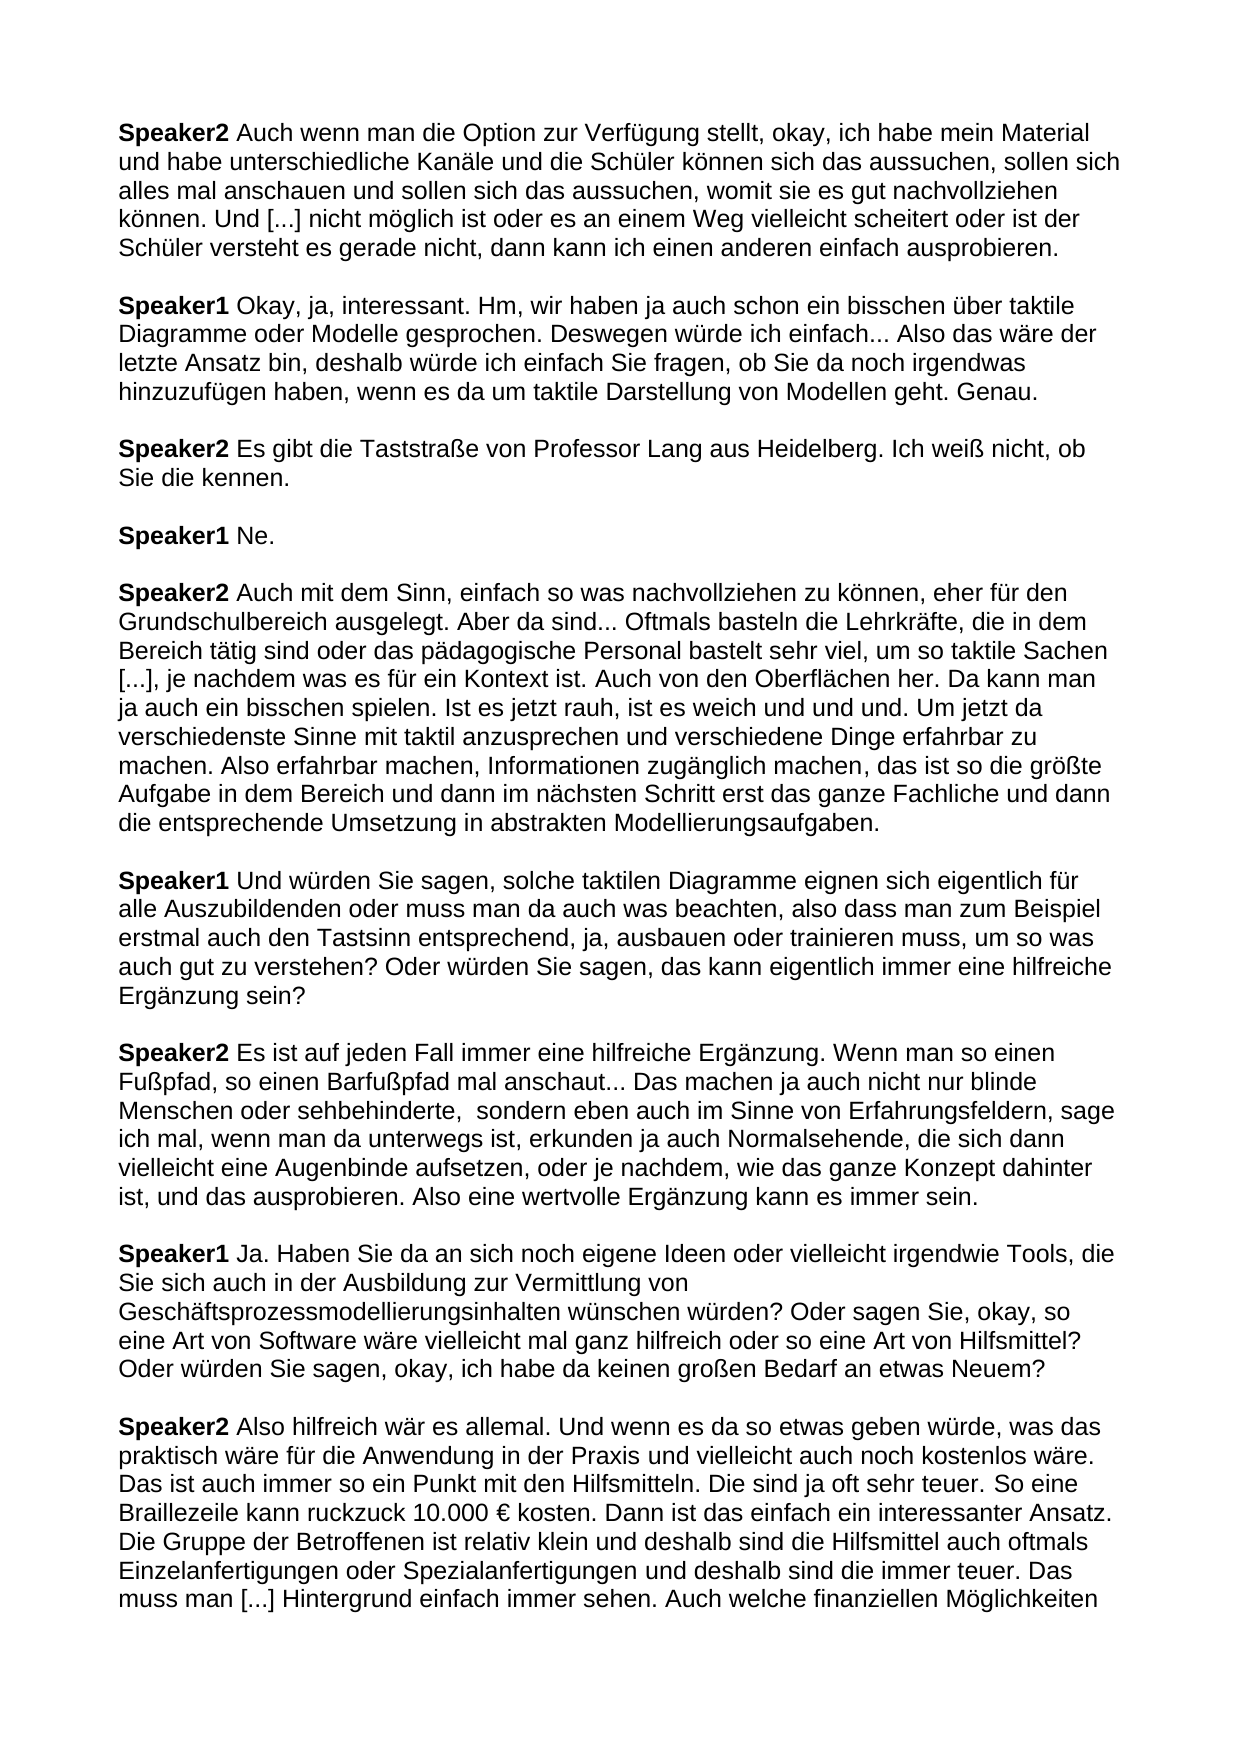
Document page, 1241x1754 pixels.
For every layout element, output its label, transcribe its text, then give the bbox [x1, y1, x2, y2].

text Speaker2 Auch wenn man die Option zur Verfügung stellt, okay, ich habe mein Material und habe unterschiedliche Kanäle und die Schüler können sich das aussuchen, sollen sich alles mal anschauen und sollen sich das aussuchen, womit sie es gut nachvollziehen können. Und [...] nicht möglich ist oder es an einem Weg vielleicht scheitert oder ist der Schüler versteht es gerade nicht, dann kann ich einen anderen einfach ausprobieren. [118, 118, 1122, 262]
text Speaker1 Okay, ja, interessant. Hm, wir haben ja auch schon ein bisschen über taktile Diagramme oder Modelle gesprochen. Deswegen würde ich einfach... Also das wäre der letzte Ansatz bin, deshalb würde ich einfach Sie fragen, ob Sie da noch irgendwas hinzuzufügen haben, wenn es da um taktile Darstellung von Modellen geht. Genau. [118, 291, 1122, 406]
text Speaker1 Und würden Sie sagen, solche taktilen Diagramme eignen sich eigentlich für alle Auszubildenden oder muss man da auch was beachten, also dass man zum Beispiel erstmal auch den Tastsinn entsprechend, ja, ausbauen oder trainieren muss, um so was auch gut zu verstehen? Oder würden Sie sagen, das kann eigentlich immer eine hilfreiche Ergänzung sein? [118, 866, 1122, 1009]
text Speaker2 Es ist auf jeden Fall immer eine hilfreiche Ergänzung. Wenn man so einen Fußpfad, so einen Barfußpfad mal anschaut... Das machen ja auch nicht nur blinde Menschen oder sehbehinderte, sondern eben auch im Sinne von Erfahrungsfeldern, sage ich mal, wenn man da unterwegs ist, erkunden ja auch Normalsehende, die sich dann vielleicht eine Augenbinde aufsetzen, oder je nachdem, wie das ganze Konzept dahinter ist, und das ausprobieren. Also eine wertvolle Ergänzung kann es immer sein. [118, 1038, 1122, 1211]
text Speaker2 Auch mit dem Sinn, einfach so was nachvollziehen zu können, eher für den Grundschulbereich ausgelegt. Aber da sind... Oftmals basteln die Lehrkräfte, die in dem Bereich tätig sind oder das pädagogische Personal bastelt sehr viel, um so taktile Sachen [...], je nachdem was es für ein Kontext ist. Auch von den Oberflächen her. Da kann man ja auch ein bisschen spielen. Ist es jetzt rauh, ist es weich und und und. Um jetzt da verschiedenste Sinne mit taktil anzusprechen und verschiedene Dinge erfahrbar zu machen. Also erfahrbar machen, Informationen zugänglich machen, das ist so die größte Aufgabe in dem Bereich und dann im nächsten Schritt erst das ganze Fachliche und dann die entsprechende Umsetzung in abstrakten Modellierungsaufgaben. [118, 578, 1122, 837]
text Speaker1 Ne. [118, 521, 1122, 549]
text Speaker2 Es gibt die Taststraße von Professor Lang aus Heidelberg. Ich weiß nicht, ob Sie die kennen. [118, 434, 1122, 492]
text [118, 1412, 1122, 1613]
text Speaker1 Ja. Haben Sie da an sich noch eigene Ideen oder vielleicht irgendwie Tools, die Sie sich auch in der Ausbildung zur Vermittlung von Geschäftsprozessmodellierungsinhalten wünschen würden? Oder sagen Sie, okay, so eine Art von Software wäre vielleicht mal ganz hilfreich oder so eine Art von Hilfsmittel? Oder würden Sie sagen, okay, ich habe da keinen großen Bedarf an etwas Neuem? [118, 1239, 1122, 1383]
